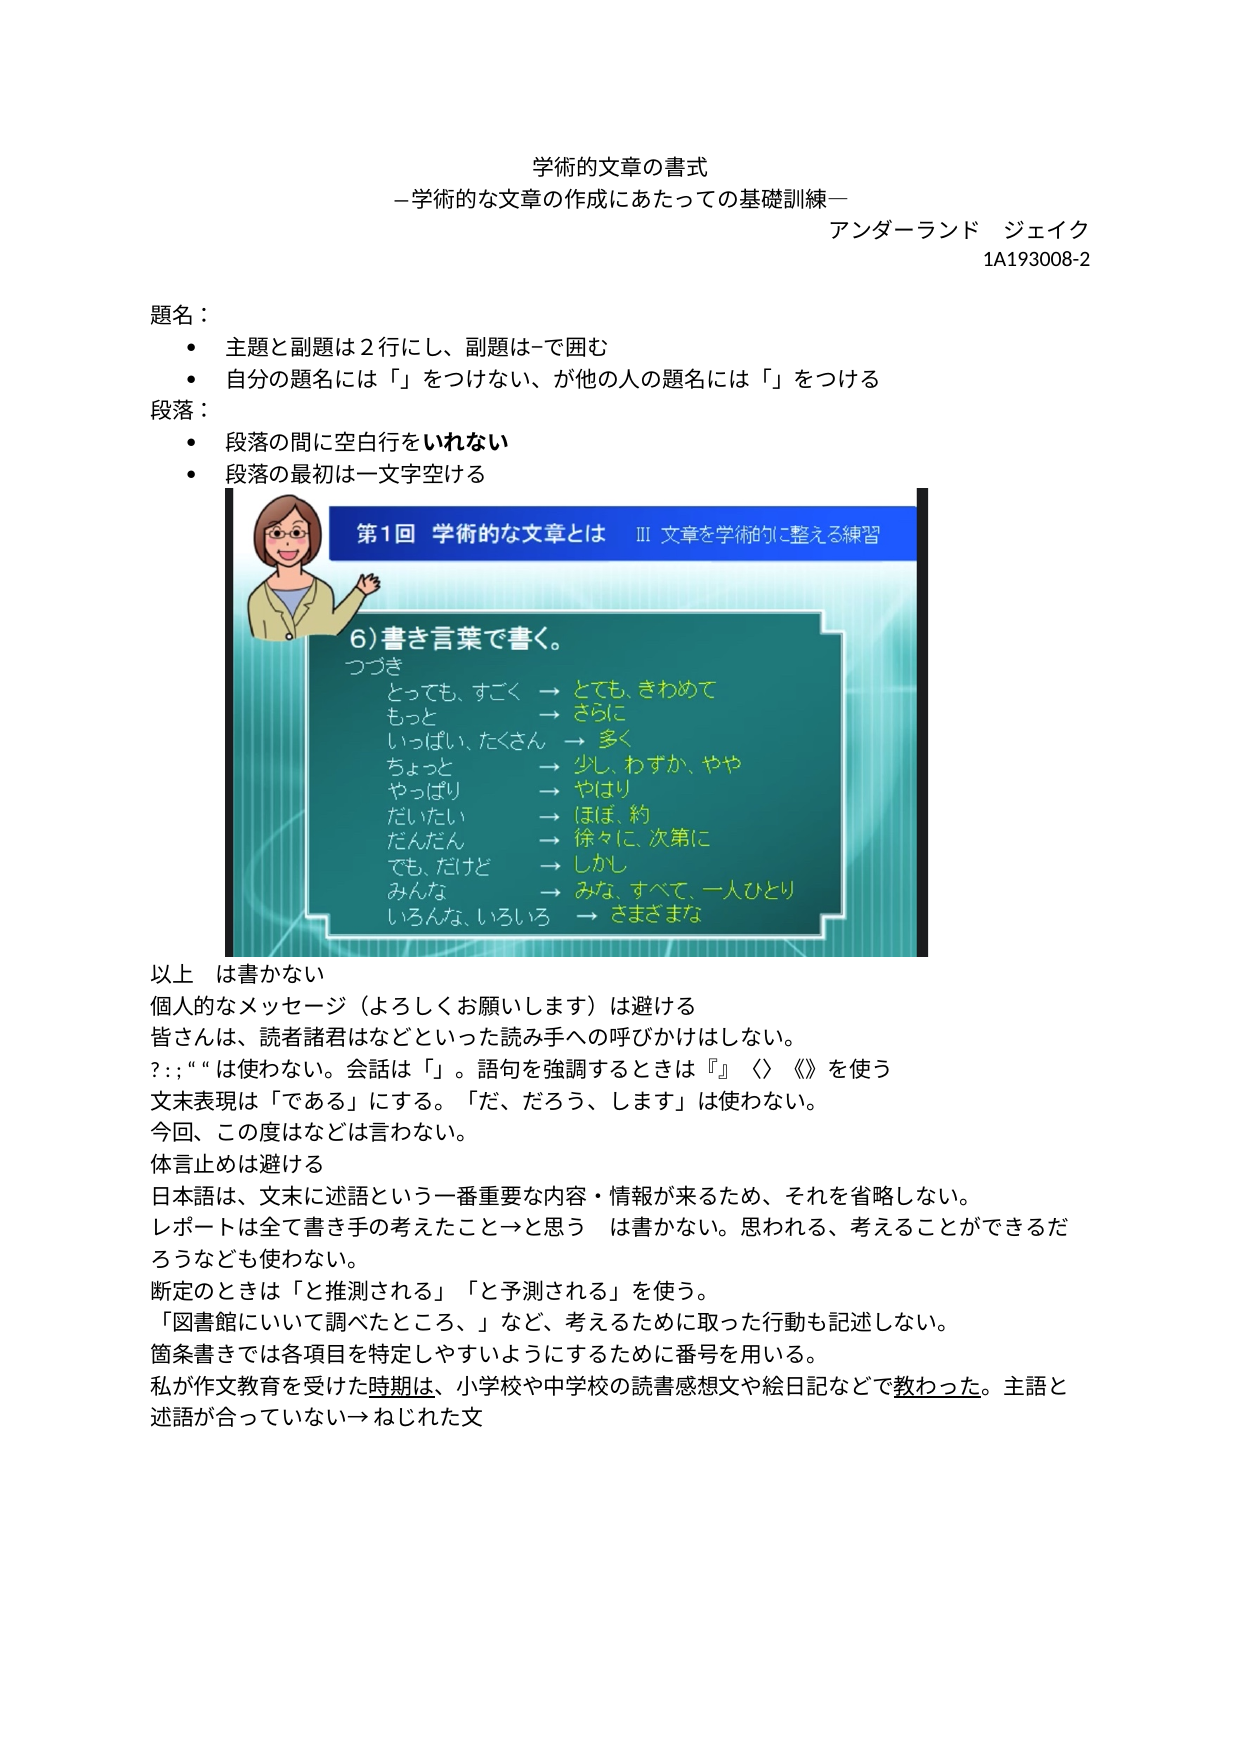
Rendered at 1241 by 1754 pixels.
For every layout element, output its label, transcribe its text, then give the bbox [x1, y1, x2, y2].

text レポートは全て書き手の考えたこと→と思う は書かない。思われる、考えることができるだろうなども使わない。 [150, 1210, 1090, 1274]
text 「図書館にいいて調べたところ、」など、考えるために取った行動も記述しない。 [150, 1305, 1090, 1337]
text 文末表現は「である」にする。「だ、だろう、します」は使わない。 [150, 1084, 1090, 1115]
list 自分の題名には「」をつけない、が他の人の題名には「」をつける [187, 362, 1090, 393]
text 箇条書きでは各項目を特定しやすいようにするために番号を用いる。 [150, 1337, 1090, 1369]
text 学術的文章の書式 [150, 150, 1090, 182]
text 断定のときは「と推測される」「と予測される」を使う。 [150, 1274, 1090, 1305]
text 個人的なメッセージ（よろしくお願いします）は避ける [150, 989, 1090, 1020]
text 体言止めは避ける [150, 1147, 1090, 1179]
text アンダーランド ジェイク [150, 213, 1090, 245]
text 私が作文教育を受けた時期は、小学校や中学校の読書感想文や絵日記などで教わった。主語と述語が合っていない→ ねじれた文 [150, 1369, 1090, 1432]
text ? : ; “ “ は使わない。会話は「」。語句を強調するときは『』〈〉《》を使う [150, 1052, 1090, 1084]
text 1A193008-2 [150, 245, 1090, 272]
text 題名： [150, 298, 1090, 330]
text 日本語は、文末に述語という一番重要な内容・情報が来るため、それを省略しない。 [150, 1179, 1090, 1210]
text ―学術的な文章の作成にあたっての基礎訓練― [150, 182, 1090, 213]
text 皆さんは、読者諸君はなどといった読み手への呼びかけはしない。 [150, 1020, 1090, 1052]
list 主題と副題は２行にし、副題は−で囲む [187, 330, 1090, 362]
picture [225, 488, 929, 957]
text 以上 は書かない [150, 957, 1090, 989]
list 段落の間に空白行をいれない [187, 425, 1090, 457]
text 段落： [150, 393, 1090, 425]
text 今回、この度はなどは言わない。 [150, 1115, 1090, 1147]
